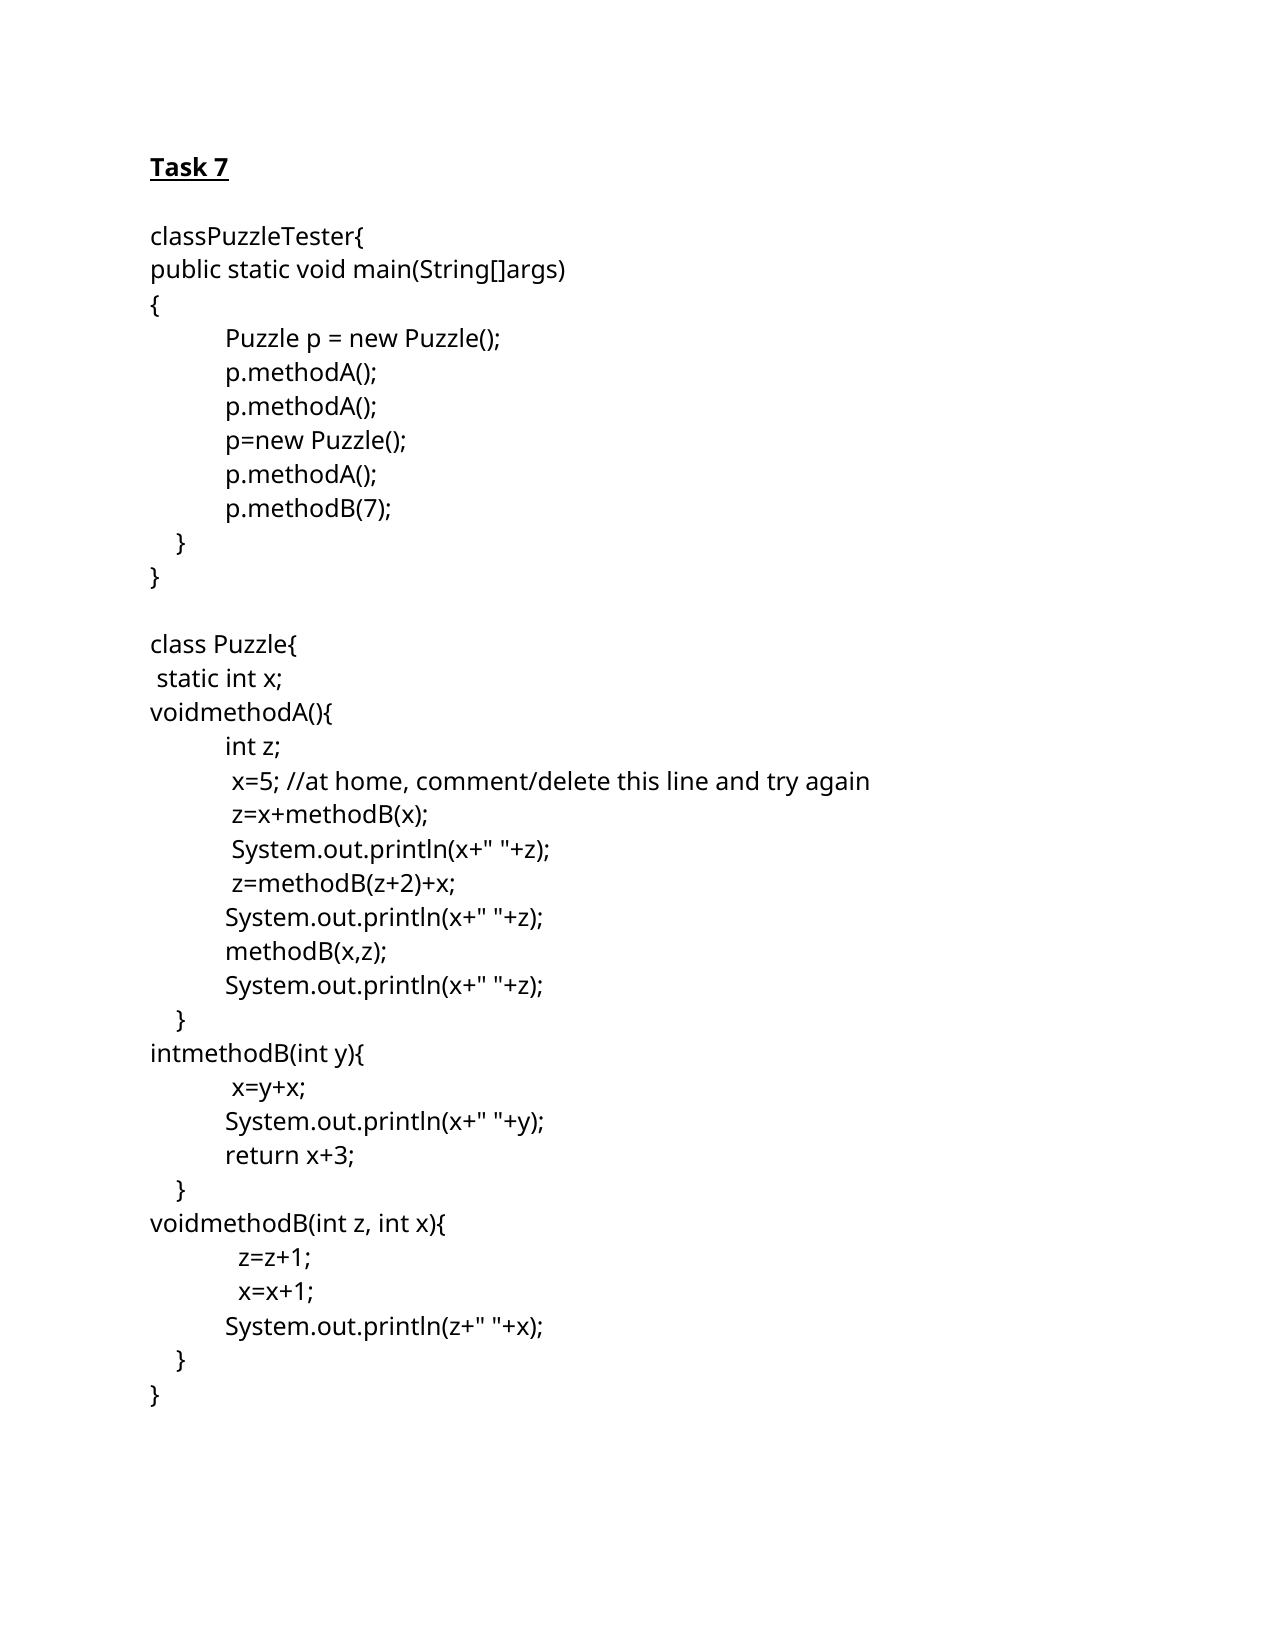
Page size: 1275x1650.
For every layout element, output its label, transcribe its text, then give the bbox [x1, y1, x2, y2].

text Task 7 [150, 150, 1125, 184]
text p.methodA(); [225, 354, 1125, 388]
text static int x; [150, 661, 1125, 695]
text } [150, 1376, 1125, 1410]
text p.methodA(); [225, 388, 1125, 422]
text p=new Puzzle(); [150, 422, 1125, 457]
text return x+3; [150, 1138, 1125, 1172]
text x=5; //at home, comment/delete this line and try again [225, 763, 1125, 797]
text intmethodB(int y){ [150, 1036, 1125, 1070]
text int z; [225, 729, 1125, 763]
text System.out.println(x+" "+y); [150, 1104, 1125, 1138]
text x=x+1; [150, 1274, 1125, 1308]
text } [150, 1002, 1125, 1036]
text Puzzle p = new Puzzle(); [150, 320, 1125, 354]
text p.methodA(); [225, 457, 1125, 491]
text System.out.println(x+" "+z); [225, 899, 1125, 933]
text } [150, 1172, 1125, 1206]
text classPuzzleTester{ [150, 218, 1125, 252]
text } [150, 525, 1125, 559]
text z=z+1; [150, 1240, 1125, 1274]
text z=methodB(z+2)+x; [225, 865, 1125, 899]
text System.out.println(z+" "+x); [150, 1308, 1125, 1342]
text System.out.println(x+" "+z); [225, 831, 1125, 865]
text voidmethodB(int z, int x){ [150, 1206, 1125, 1240]
text class Puzzle{ [150, 627, 1125, 661]
text } [150, 559, 1125, 593]
text { [150, 286, 1125, 320]
text x=y+x; [150, 1070, 1125, 1104]
text voidmethodA(){ [150, 695, 1125, 729]
text z=x+methodB(x); [225, 797, 1125, 831]
text p.methodB(7); [225, 491, 1125, 525]
text public static void main(String[]args) [150, 252, 1125, 286]
text } [150, 1342, 1125, 1376]
text methodB(x,z); [225, 933, 1125, 967]
text System.out.println(x+" "+z); [225, 967, 1125, 1002]
